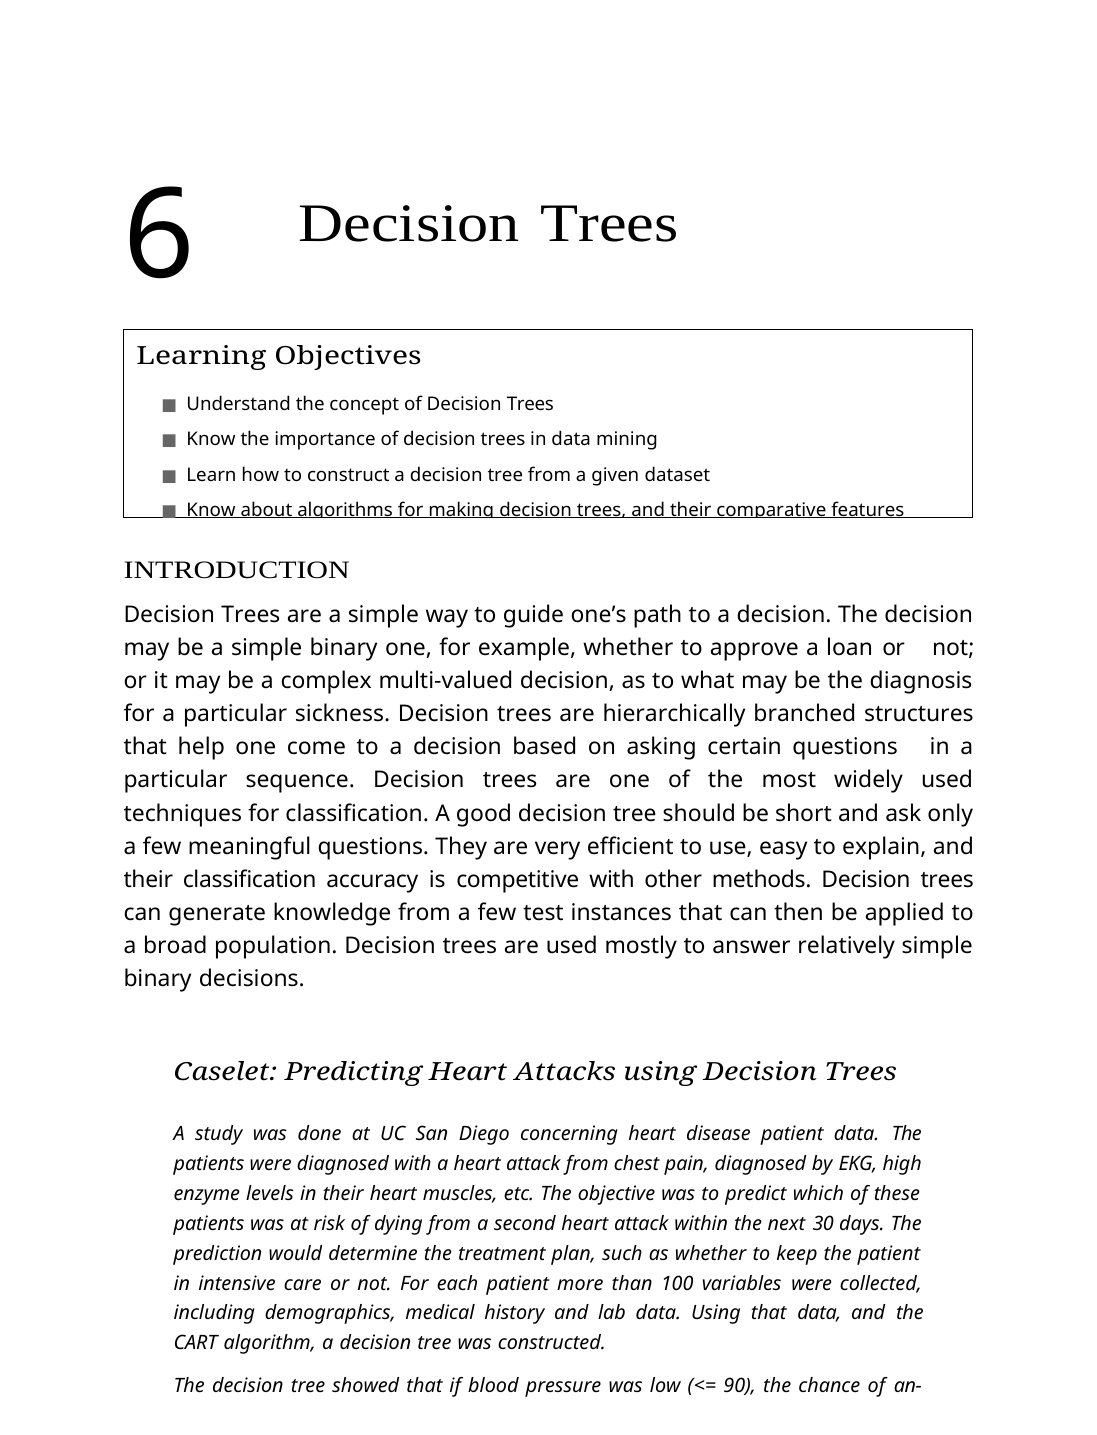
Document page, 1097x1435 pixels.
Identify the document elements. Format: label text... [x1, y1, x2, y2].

subtitle Caselet: Predicting Heart Attacks using Decision Trees [173, 1053, 1097, 1087]
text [173, 1371, 924, 1398]
subtitle INTRODUCTION [123, 555, 1097, 584]
text A study was done at UC San Diego concerning heart disease patient data. The patients were diagnosed with a heart attack from chest pain, diagnosed by EKG, high enzyme levels in their heart muscles, etc. The objective was to predict which of these patients was at risk of dying from a second heart attack within the next 30 days. The prediction would determine the treatment plan, such as whether to keep the patient in intensive care or not. For each patient more than 100 variables were collected, including demographics, medical history and lab data. Using that data, and the CART algorithm, a decision tree was constructed. [173, 1119, 924, 1356]
subtitle 6 Decision Trees [123, 108, 1097, 314]
text Decision Trees are a simple way to guide one’s path to a decision. The decision may be a simple binary one, for example, whether to approve a loan or not; or it may be a complex multi-valued decision, as to what may be the diagnosis for a particular sickness. Decision trees are hierarchically branched structures that help one come to a decision based on asking certain questions in a particular sequence. Decision trees are one of the most widely used techniques for classification. A good decision tree should be short and ask only a few meaningful questions. They are very efficient to use, easy to explain, and their classification accuracy is competitive with other methods. Decision trees can generate knowledge from a few test instances that can then be applied to a broad population. Decision trees are used mostly to answer relatively simple binary decisions. [123, 598, 974, 993]
